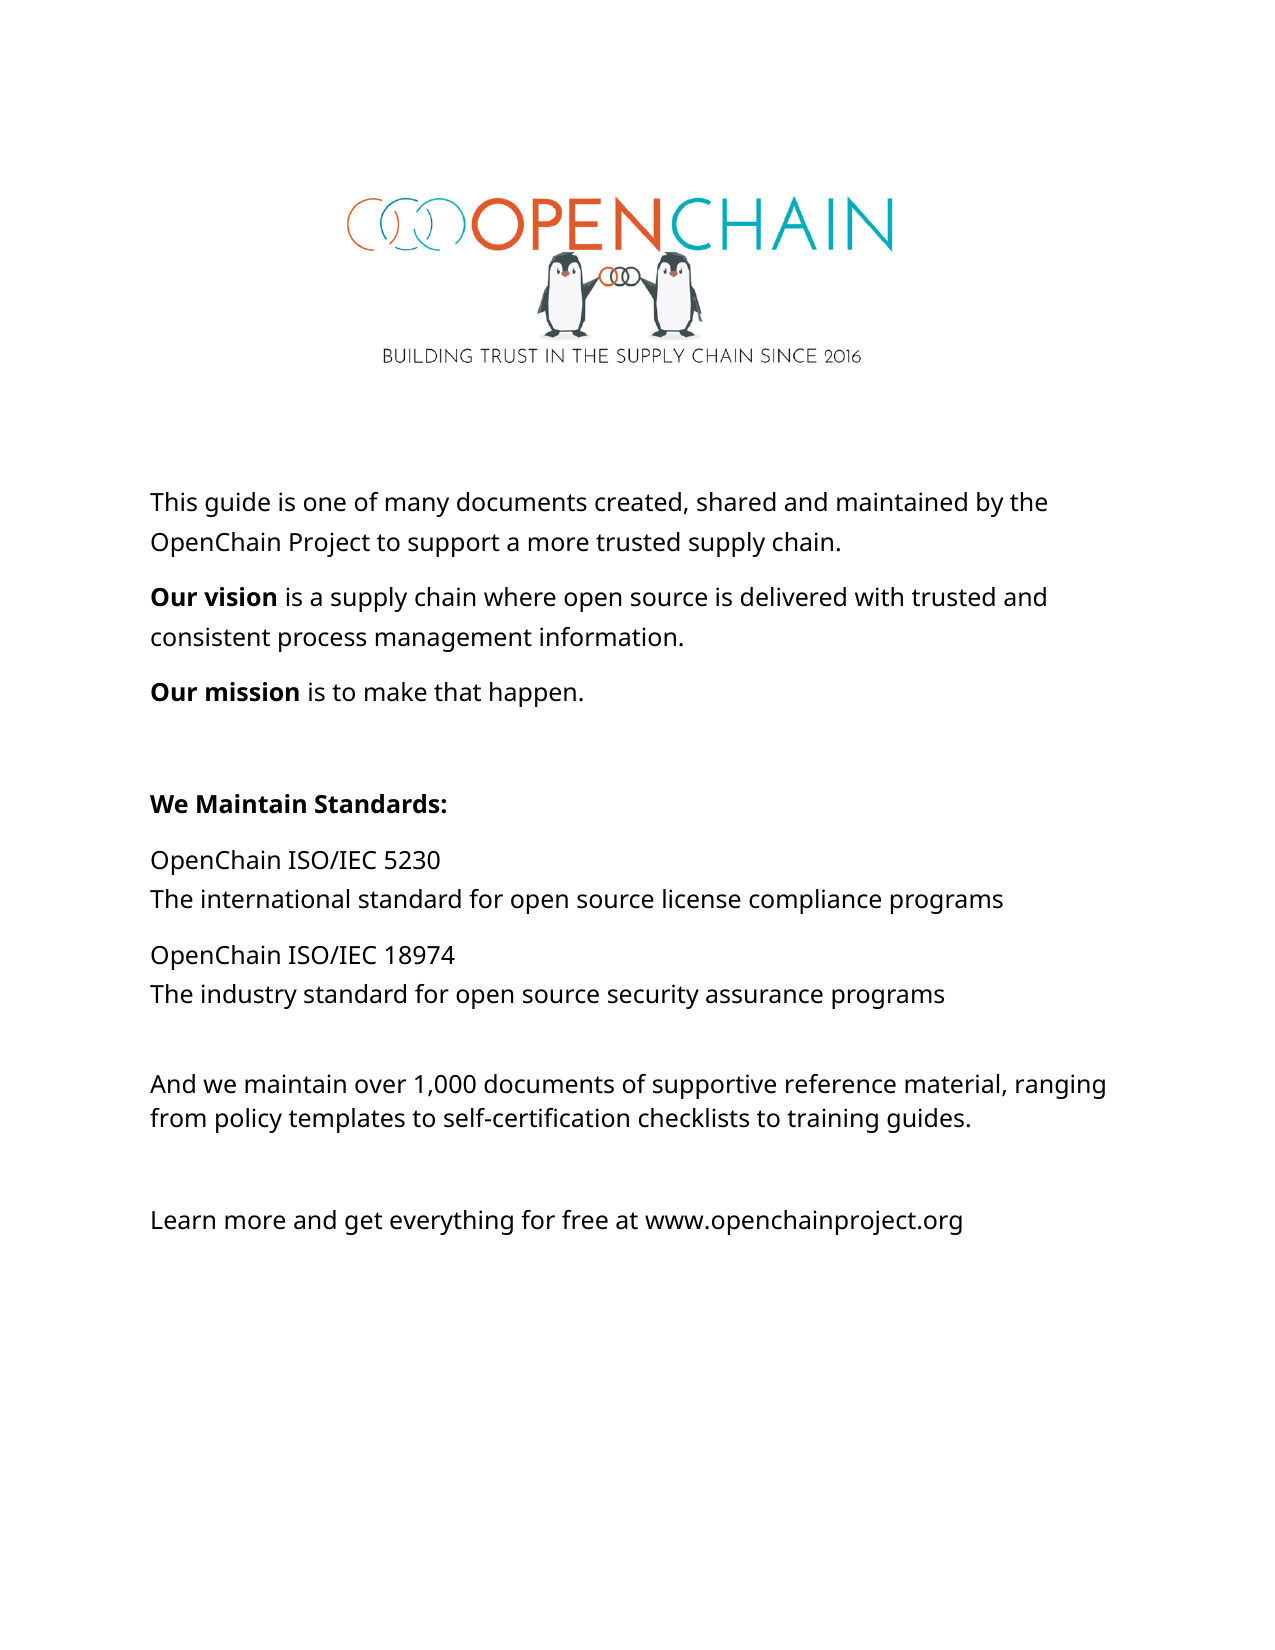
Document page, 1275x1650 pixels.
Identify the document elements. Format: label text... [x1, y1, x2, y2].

text This guide is one of many documents created, shared and maintained by the OpenChain Project to support a more trusted supply chain. [150, 485, 1125, 558]
text And we maintain over 1,000 documents of supportive reference material, ranging from policy templates to self-certification checklists to training guides. [150, 1067, 1125, 1135]
text OpenChain ISO/IEC 18974 The industry standard for open source security assurance programs [150, 937, 1125, 1011]
text Our mission is to make that happen. [150, 675, 1125, 709]
picture [315, 154, 928, 377]
text Learn more and get everything for free at www.openchainproject.org [150, 1203, 1125, 1237]
text We Maintain Standards: [150, 787, 1125, 821]
text Our vision is a supply chain where open source is delivered with trusted and consistent process management information. [150, 580, 1125, 653]
text OpenChain ISO/IEC 5230 The international standard for open source license compliance programs [150, 842, 1125, 916]
